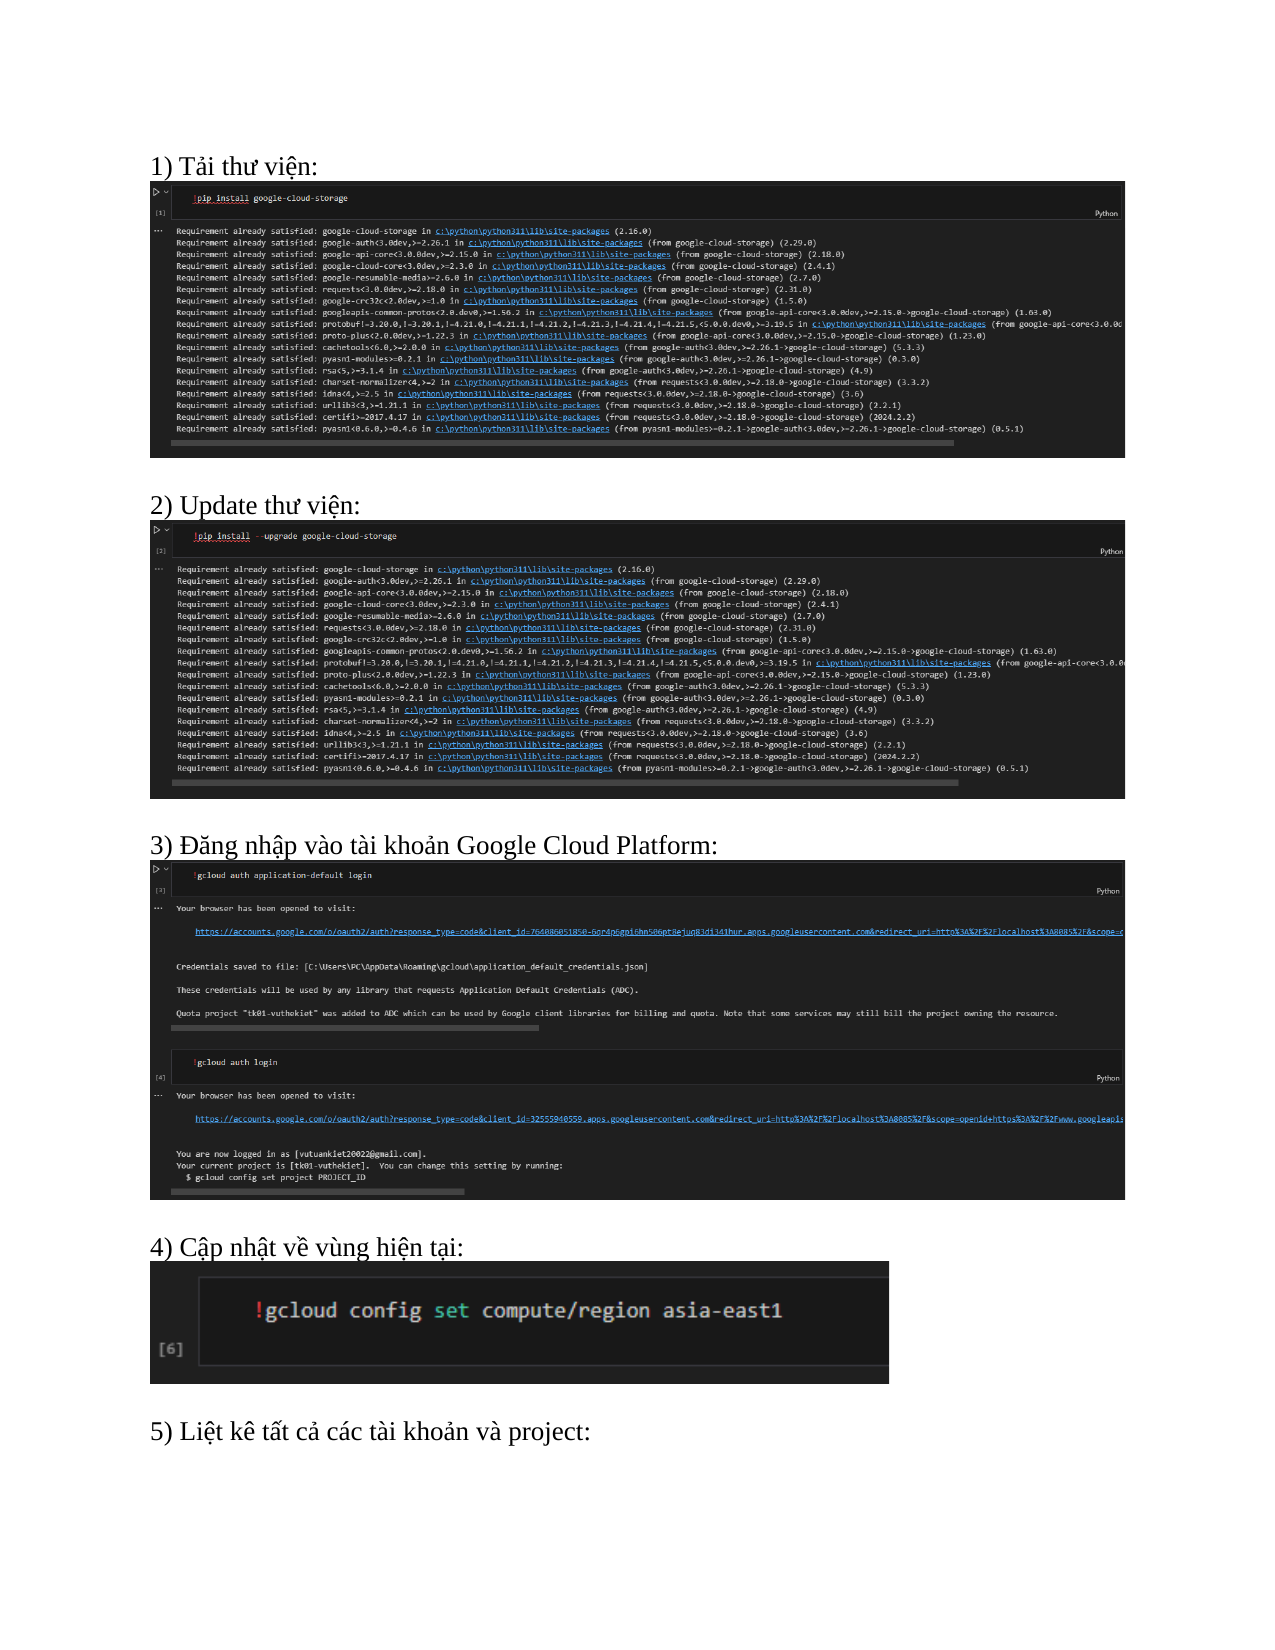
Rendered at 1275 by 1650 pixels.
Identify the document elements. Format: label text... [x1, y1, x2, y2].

text 1) Tải thư viện: [150, 150, 1125, 181]
picture [150, 520, 1125, 799]
picture [150, 181, 1125, 458]
picture [150, 860, 1125, 1200]
text 2) Update thư viện: [150, 489, 1125, 520]
text 5) Liệt kê tất cả các tài khoản và project: [150, 1415, 1125, 1446]
text 3) Đăng nhập vào tài khoản Google Cloud Platform: [150, 829, 1125, 860]
picture [150, 1261, 890, 1384]
